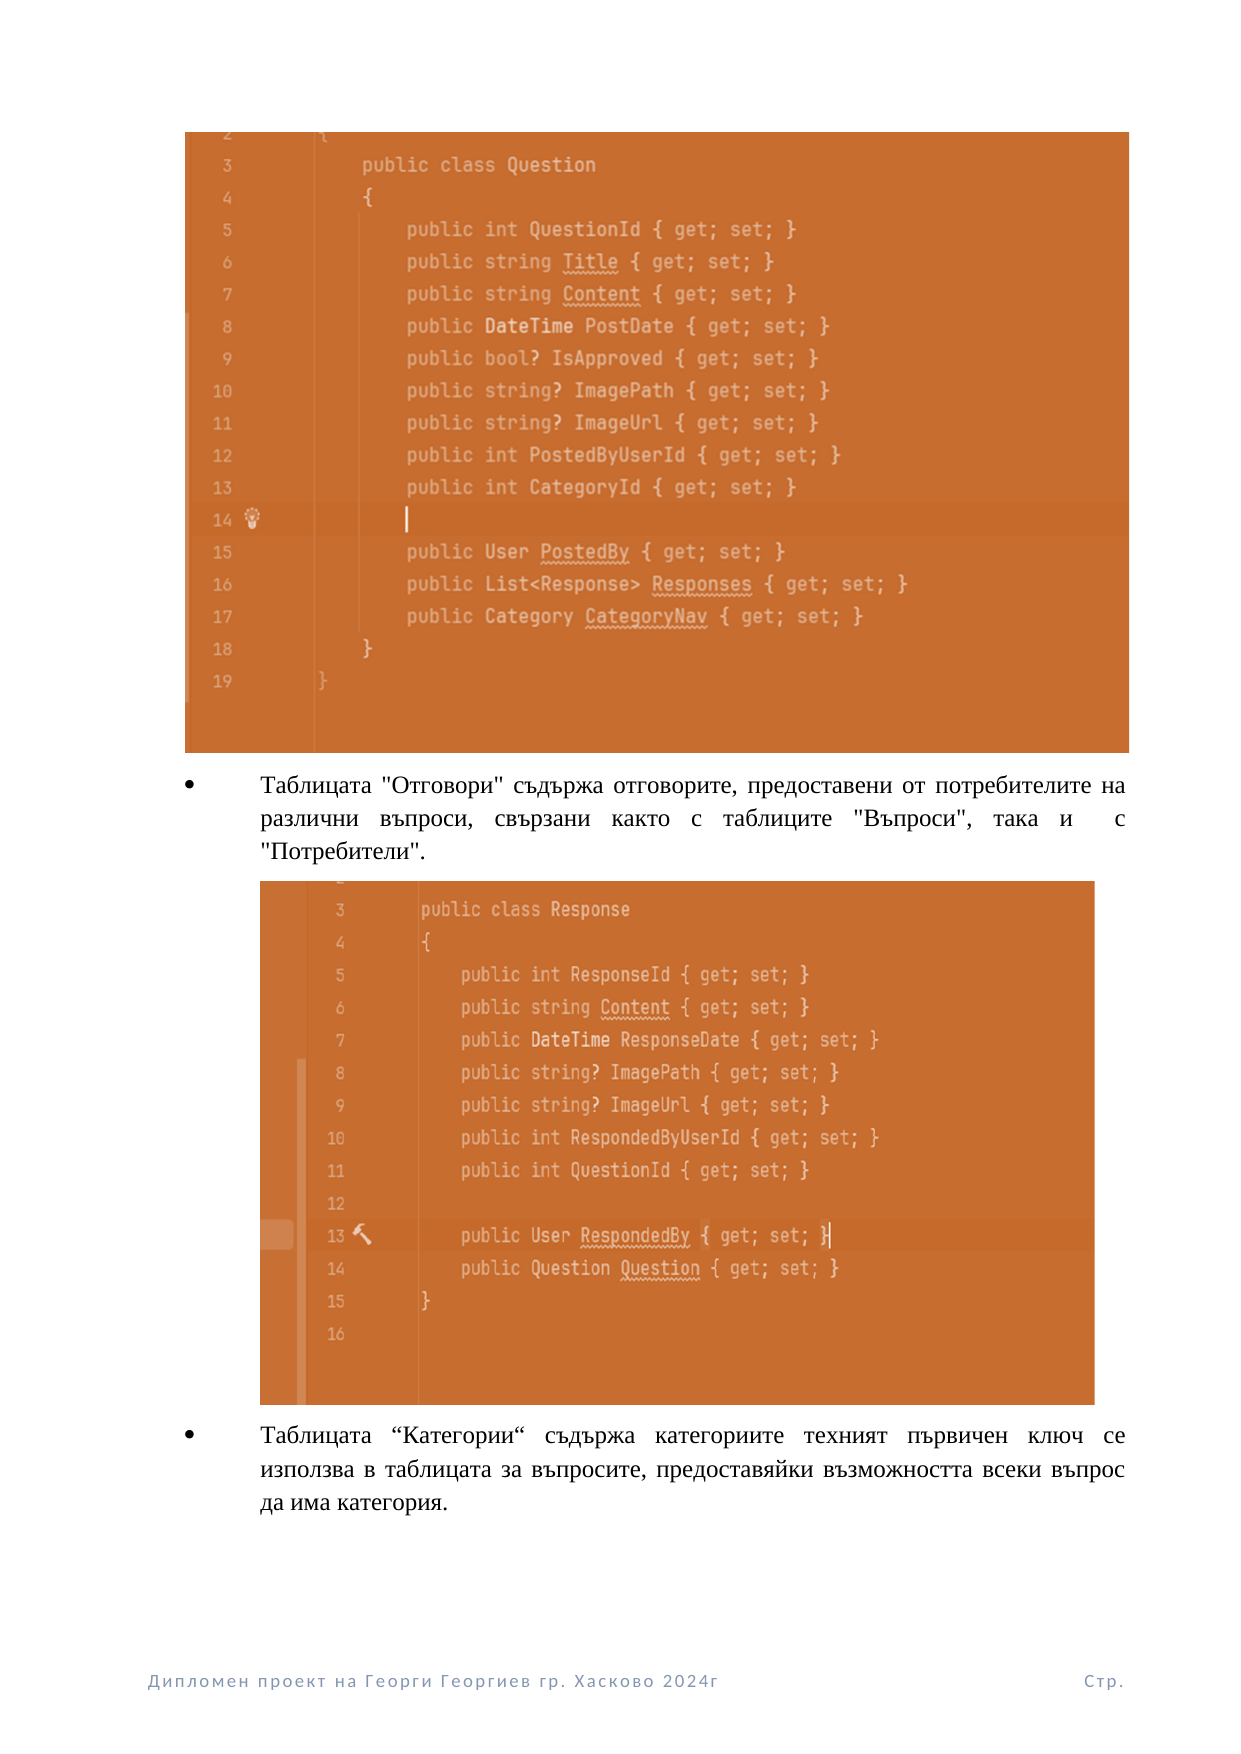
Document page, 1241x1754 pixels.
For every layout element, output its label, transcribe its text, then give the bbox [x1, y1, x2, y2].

list Таблицата “Категории“ съдържа категориите техният първичен ключ се използва в таблицата за въпросите, предоставяйки възможността всеки въпрос да има категория. [185, 1421, 1126, 1515]
list Таблицата "Отговори" съдържа отговорите, предоставени от потребителите на различни въпроси, свързани както с таблиците "Въпроси", така и с "Потребители". [185, 770, 1126, 864]
